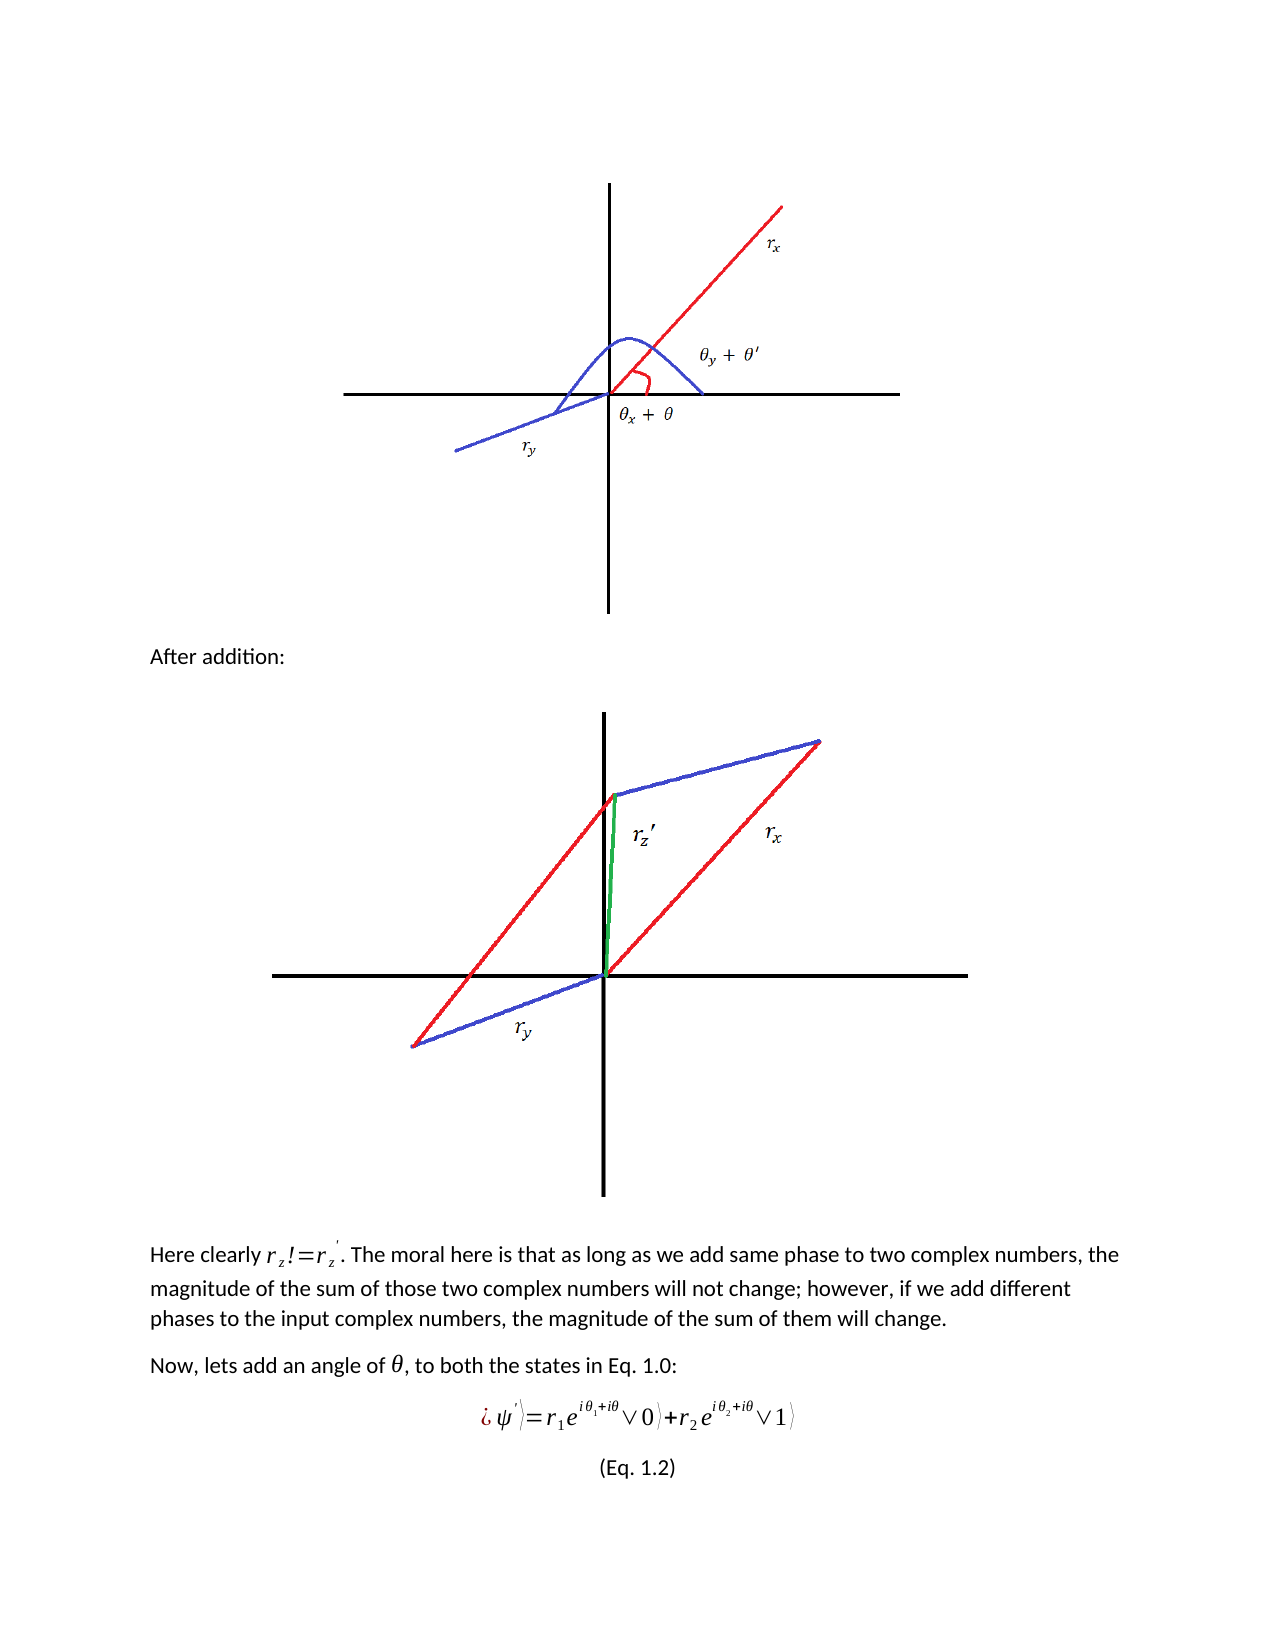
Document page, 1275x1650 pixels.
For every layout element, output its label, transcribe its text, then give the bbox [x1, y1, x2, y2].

picture [320, 150, 955, 623]
text (Eq. 1.2) [150, 1453, 1125, 1481]
text Here clearly . The moral here is that as long as we add same phase to two complex numbers, the magnitude of the sum of those two complex numbers will not change; however, if we add different phases to the input complex numbers, the magnitude of the sum of them will change. [150, 1237, 1125, 1332]
text Now, lets add an angle of , to both the states in Eq. 1.0: [150, 1351, 1125, 1379]
text After addition: [150, 642, 1125, 670]
picture [245, 688, 1030, 1218]
